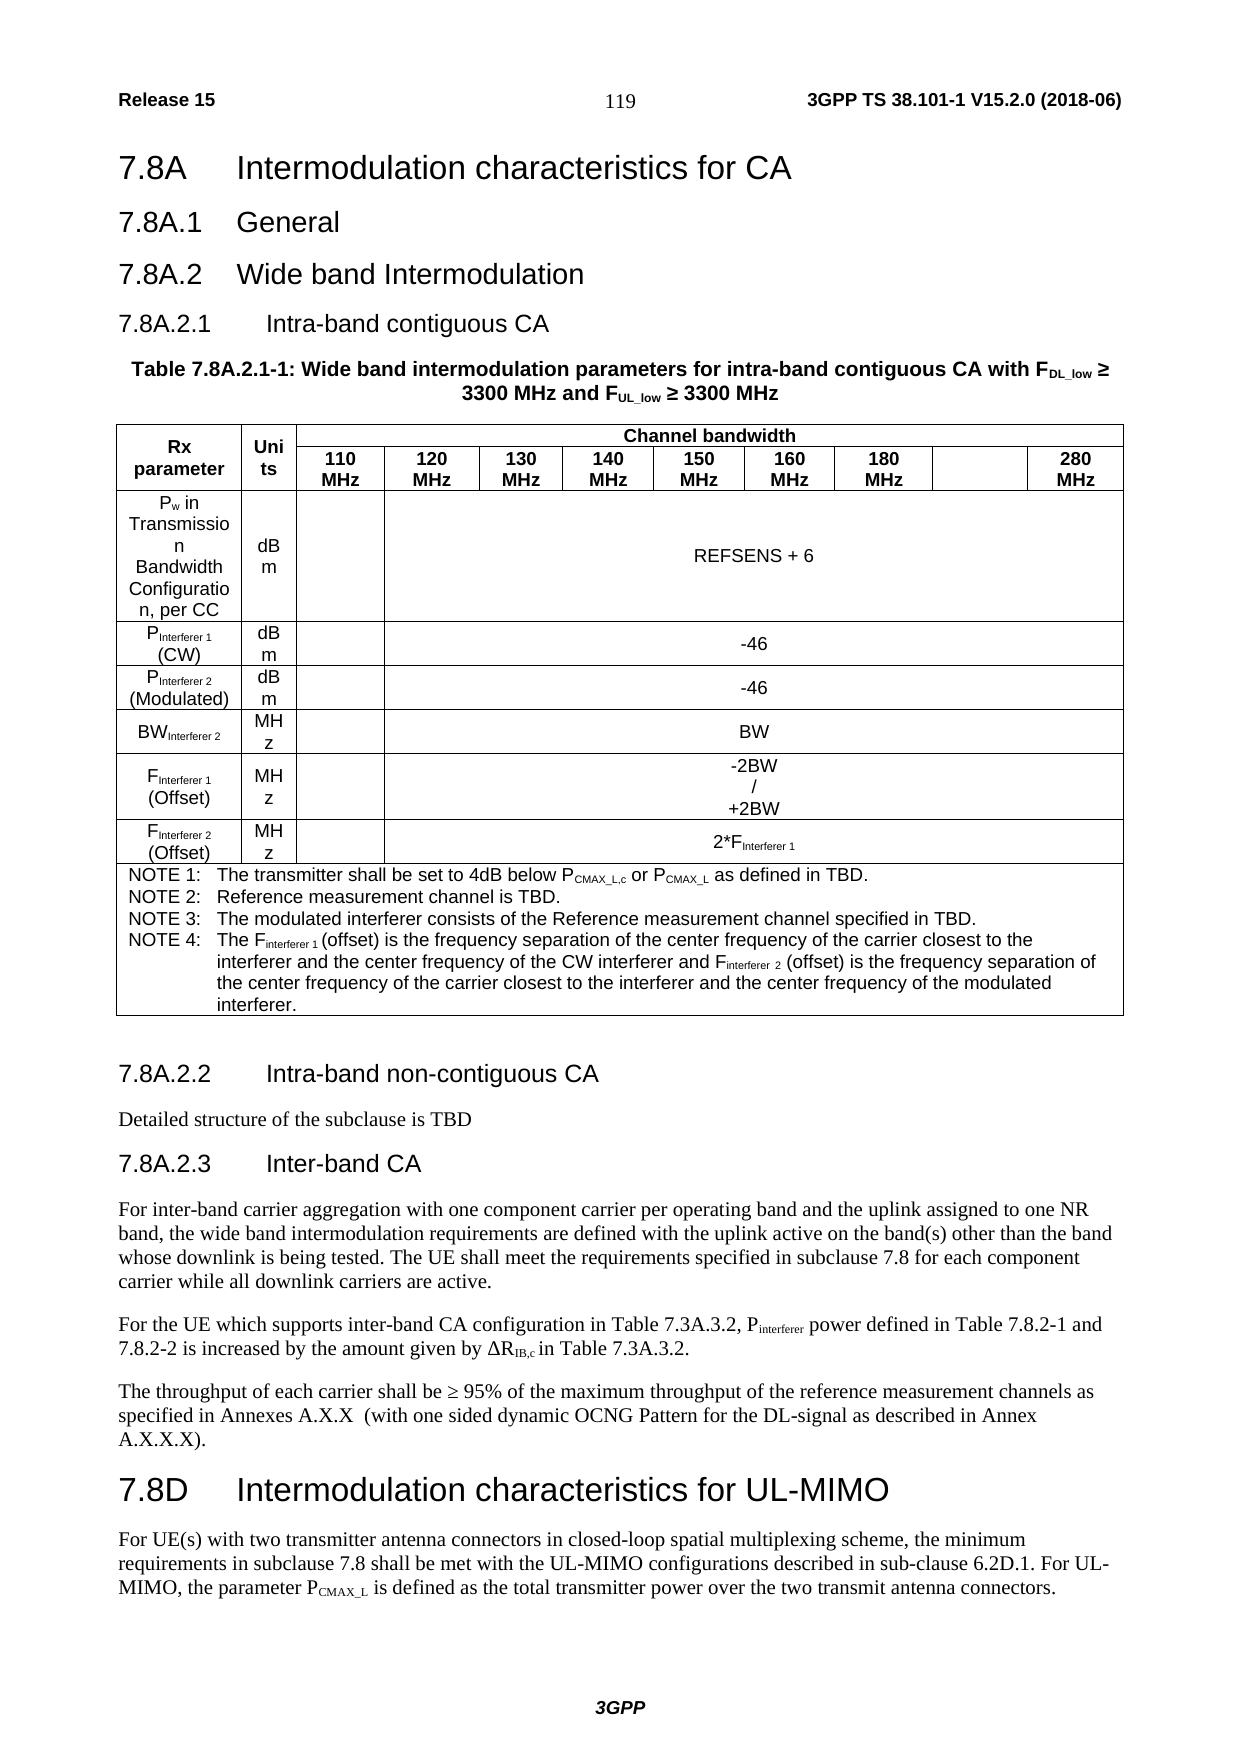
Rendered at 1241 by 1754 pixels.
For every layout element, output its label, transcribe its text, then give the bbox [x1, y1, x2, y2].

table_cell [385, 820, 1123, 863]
text The throughput of each carrier shall be ≥ 95% of the maximum throughput of the reference measurement channels as specified in Annexes A.X.X (with one sided dynamic OCNG Pattern for the DL-signal as described in Annex A.X.X.X). [118, 1379, 1122, 1451]
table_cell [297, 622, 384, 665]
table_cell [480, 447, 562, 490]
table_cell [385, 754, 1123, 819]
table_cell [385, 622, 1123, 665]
text For UE(s) with two transmitter antenna connectors in closed-loop spatial multiplexing scheme, the minimum requirements in subclause 7.8 shall be met with the UL-MIMO configurations described in sub-clause 6.2D.1. For UL-MIMO, the parameter PCMAX_L is defined as the total transmitter power over the two transmit antenna connectors. [118, 1527, 1122, 1599]
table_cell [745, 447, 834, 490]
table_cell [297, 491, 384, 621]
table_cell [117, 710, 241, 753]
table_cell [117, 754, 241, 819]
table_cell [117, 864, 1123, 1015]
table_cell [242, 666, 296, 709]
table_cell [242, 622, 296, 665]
subtitle 7.8A.2 Wide band Intermodulation [118, 257, 1122, 291]
text For the UE which supports inter-band CA configuration in Table 7.3A.3.2, Pinterferer power defined in Table 7.8.2-1 and 7.8.2-2 is increased by the amount given by ΔRIB,c in Table 7.3A.3.2. [118, 1312, 1122, 1360]
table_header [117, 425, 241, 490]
subtitle 7.8A.2.1 Intra-band contiguous CA [118, 309, 1122, 338]
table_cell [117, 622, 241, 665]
subtitle 7.8A.2.3 Inter-band CA [118, 1149, 1122, 1178]
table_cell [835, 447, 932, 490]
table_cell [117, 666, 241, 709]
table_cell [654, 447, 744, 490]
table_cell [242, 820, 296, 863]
text For inter-band carrier aggregation with one component carrier per operating band and the uplink assigned to one NR band, the wide band intermodulation requirements are defined with the uplink active on the band(s) other than the band whose downlink is being tested. The UE shall meet the requirements specified in subclause 7.8 for each component carrier while all downlink carriers are active. [118, 1197, 1122, 1293]
subtitle 7.8D Intermodulation characteristics for UL-MIMO [118, 1470, 1122, 1508]
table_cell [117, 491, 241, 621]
subtitle 7.8A.2.2 Intra-band non-contiguous CA [118, 1059, 1122, 1088]
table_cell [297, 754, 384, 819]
text Table 7.8A.2.1-1: Wide band intermodulation parameters for intra-band contiguous CA with FDL_low ≥ 3300 MHz and FUL_low ≥ 3300 MHz [118, 357, 1122, 405]
subtitle 7.8A Intermodulation characteristics for CA [118, 148, 1122, 186]
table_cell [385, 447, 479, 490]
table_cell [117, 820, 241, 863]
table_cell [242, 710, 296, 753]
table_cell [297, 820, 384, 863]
text Detailed structure of the subclause is TBD [118, 1107, 1122, 1131]
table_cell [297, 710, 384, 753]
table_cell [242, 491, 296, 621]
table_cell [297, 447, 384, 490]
subtitle 7.8A.1 General [118, 205, 1122, 238]
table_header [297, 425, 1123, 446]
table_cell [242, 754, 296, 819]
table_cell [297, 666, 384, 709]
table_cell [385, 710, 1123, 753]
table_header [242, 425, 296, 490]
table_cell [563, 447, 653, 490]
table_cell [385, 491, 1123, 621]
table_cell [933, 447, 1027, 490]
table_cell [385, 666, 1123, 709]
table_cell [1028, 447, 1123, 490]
